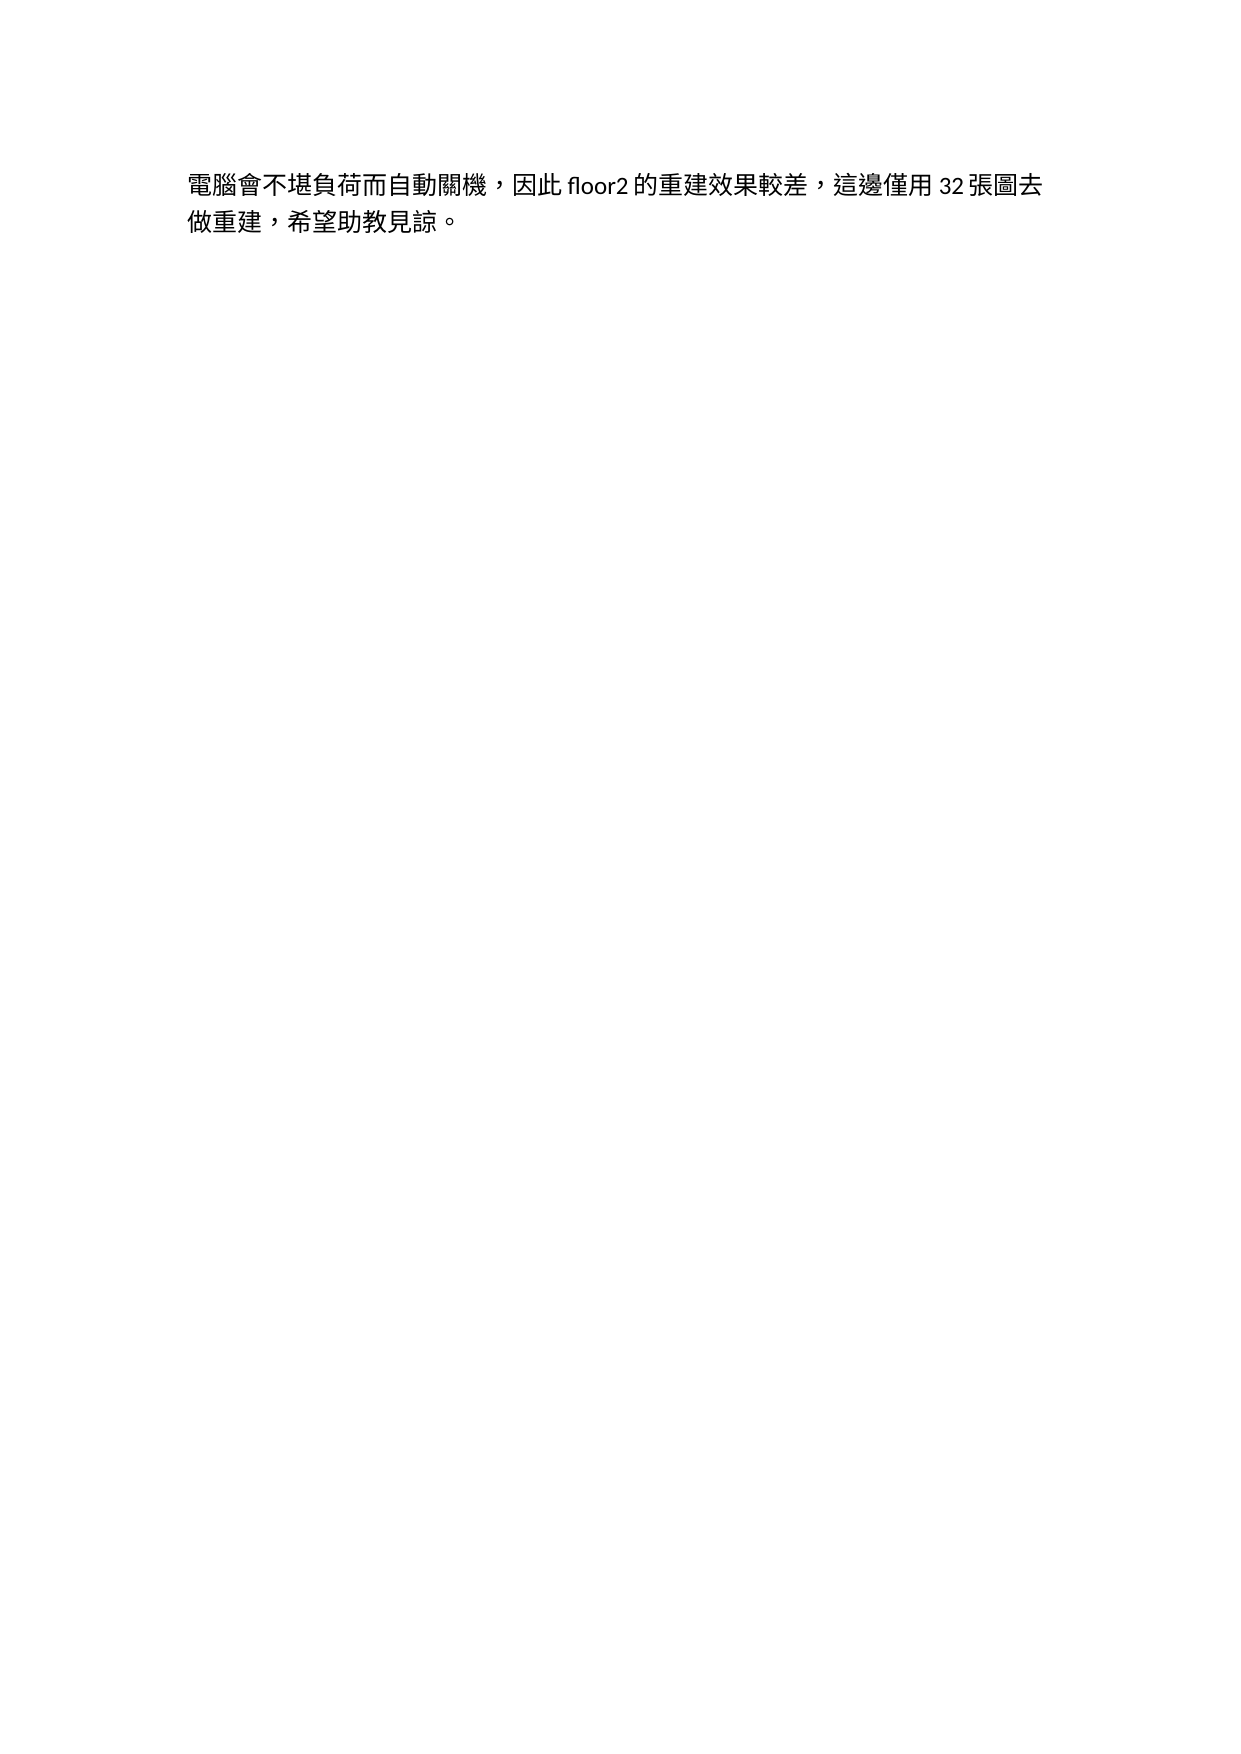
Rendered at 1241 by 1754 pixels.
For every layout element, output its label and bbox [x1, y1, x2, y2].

text [187, 164, 1053, 239]
